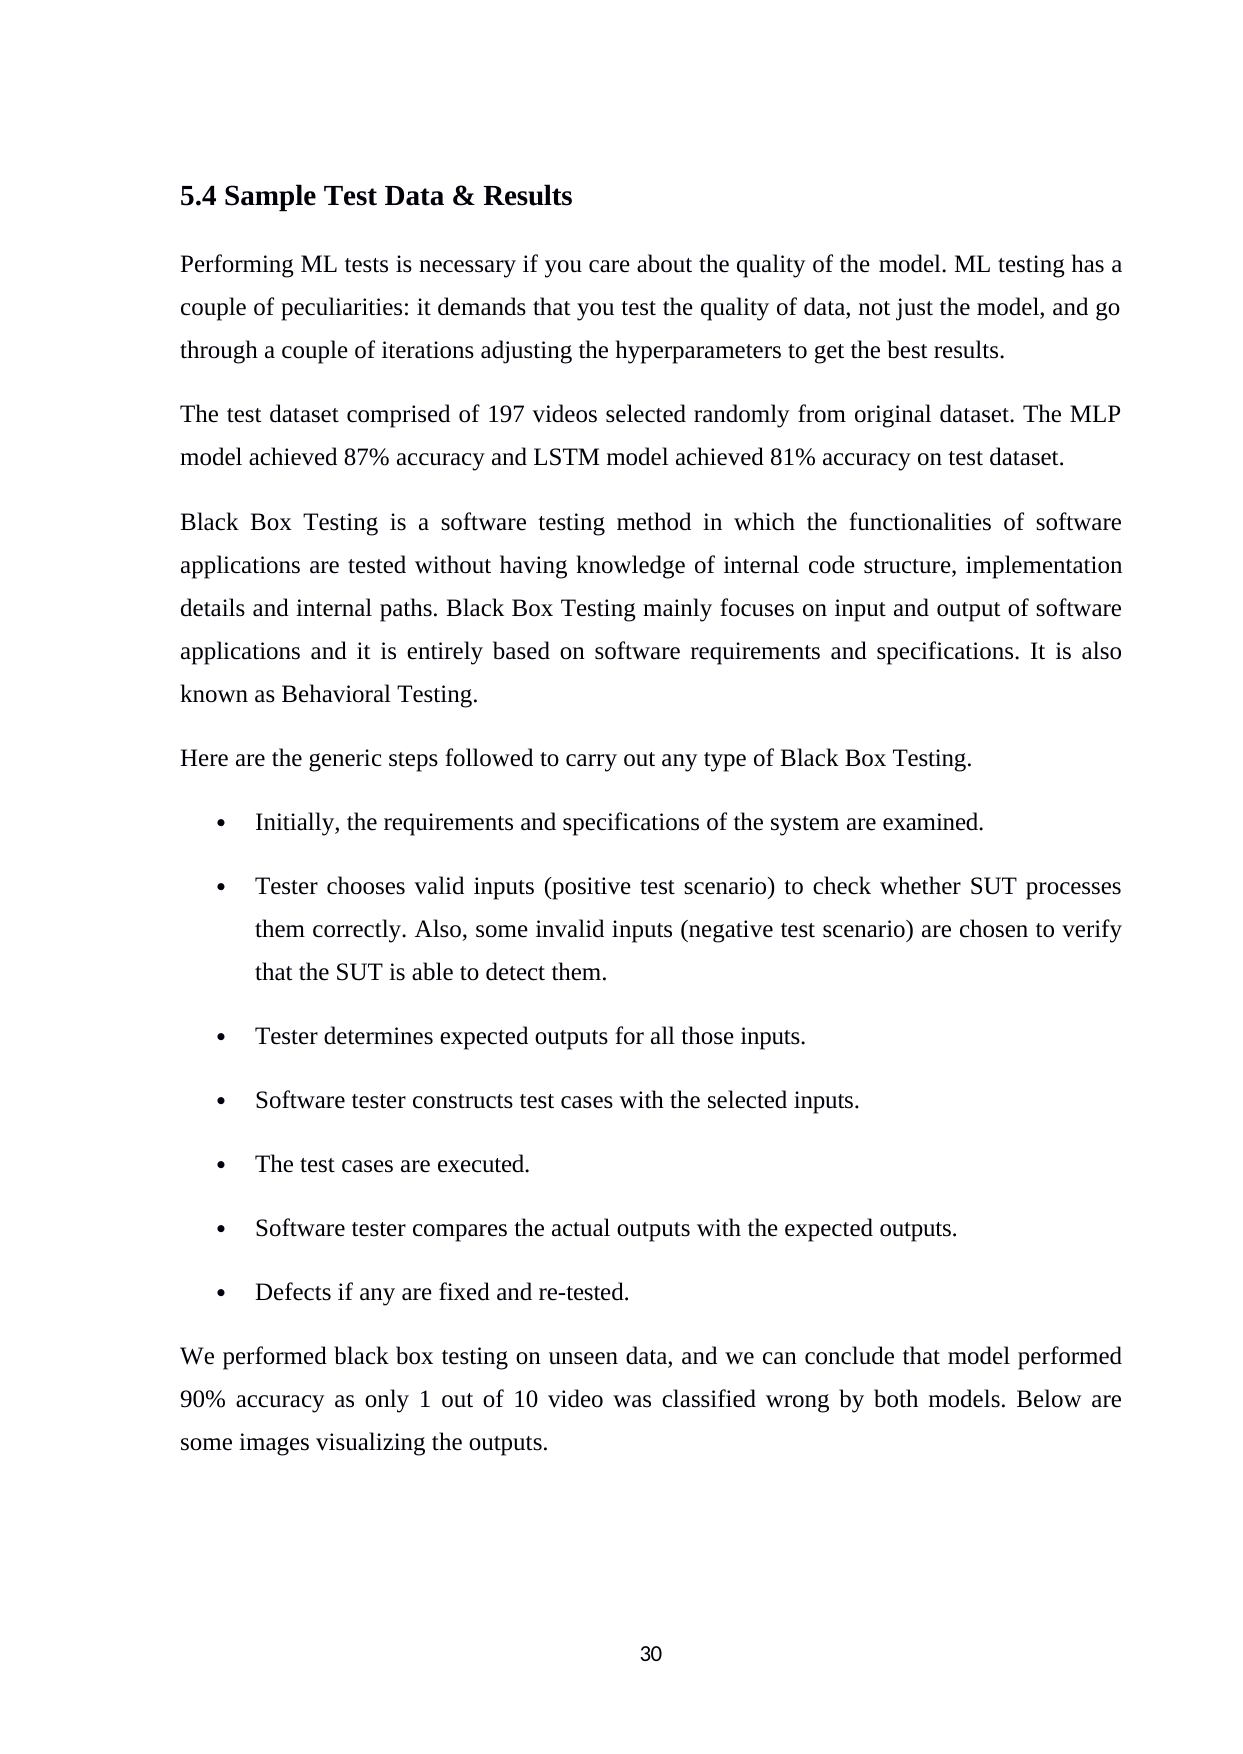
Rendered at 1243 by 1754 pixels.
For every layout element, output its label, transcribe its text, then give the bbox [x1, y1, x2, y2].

text Performing ML tests is necessary if you care about the quality of the model. ML testing has a couple of peculiarities: it demands that you test the quality of data, not just the model, and go through a couple of iterations adjusting the hyperparameters to get the best results. [180, 249, 1123, 364]
list Software tester constructs test cases with the selected inputs. [217, 1085, 1168, 1114]
list Initially, the requirements and specifications of the system are examined. [217, 807, 1168, 836]
text We performed black box testing on unseen data, and we can conclude that model performed 90% accuracy as only 1 out of 10 video was classified wrong by both models. Below are some images visualizing the outputs. [180, 1341, 1123, 1456]
subtitle Sample Test Data & Results [180, 178, 1168, 212]
list Tester chooses valid inputs (positive test scenario) to check whether SUT processes them correctly. Also, some invalid inputs (negative test scenario) are chosen to verify that the SUT is able to detect them. [217, 871, 1123, 986]
text Black Box Testing is a software testing method in which the functionalities of software applications are tested without having knowledge of internal code structure, implementation details and internal paths. Black Box Testing mainly focuses on input and output of software applications and it is entirely based on software requirements and specifications. It is also known as Behavioral Testing. [180, 507, 1123, 708]
list Defects if any are fixed and re-tested. [217, 1277, 1168, 1306]
text Here are the generic steps followed to carry out any type of Black Box Testing. [180, 743, 1168, 772]
list Tester determines expected outputs for all those inputs. [217, 1021, 1168, 1050]
list The test cases are executed. [217, 1149, 1168, 1178]
list Software tester compares the actual outputs with the expected outputs. [217, 1213, 1168, 1242]
text The test dataset comprised of 197 videos selected randomly from original dataset. The MLP model achieved 87% accuracy and LSTM model achieved 81% accuracy on test dataset. [180, 399, 1123, 471]
